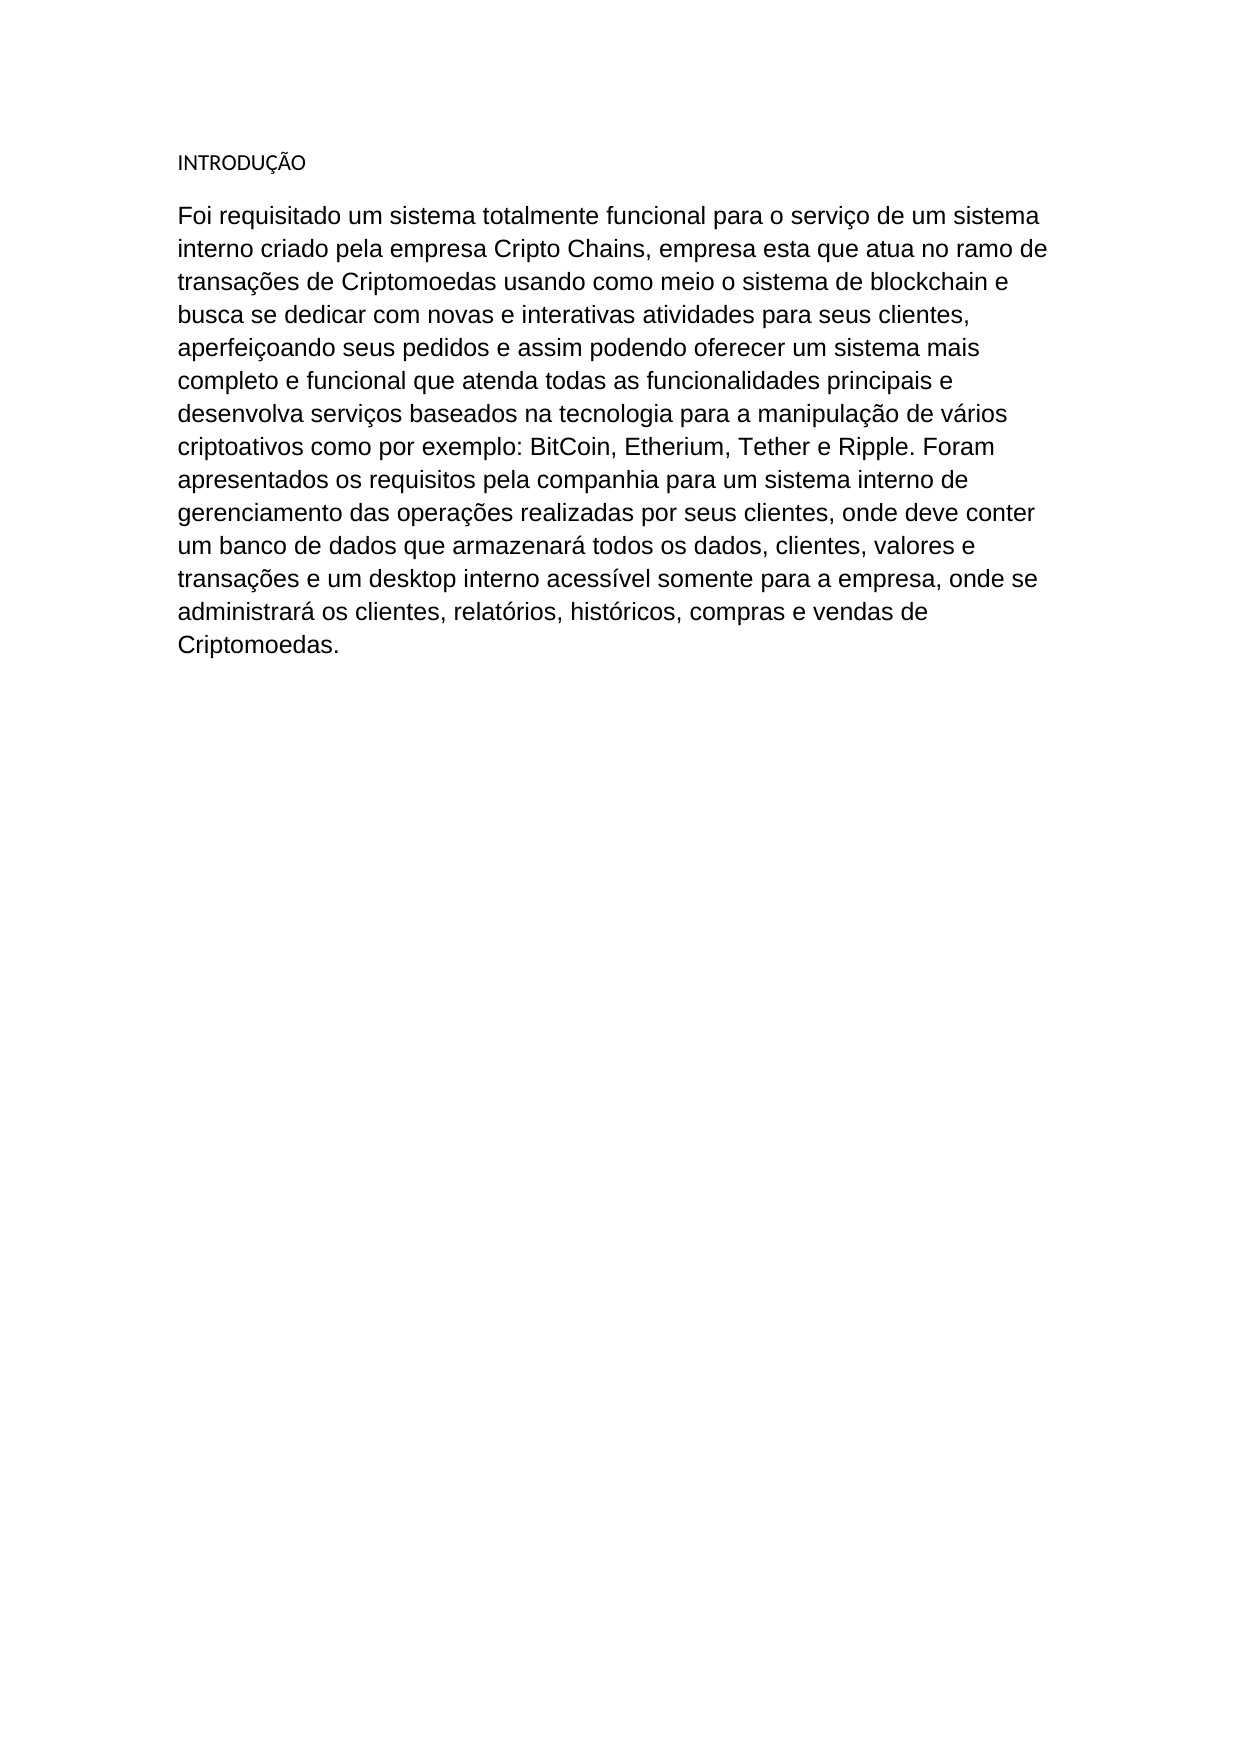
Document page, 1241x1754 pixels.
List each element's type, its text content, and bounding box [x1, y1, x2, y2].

text INTRODUÇÃO [177, 148, 1063, 176]
text Foi requisitado um sistema totalmente funcional para o serviço de um sistema interno criado pela empresa Cripto Chains, empresa esta que atua no ramo de transações de Criptomoedas usando como meio o sistema de blockchain e busca se dedicar com novas e interativas atividades para seus clientes, aperfeiçoando seus pedidos e assim podendo oferecer um sistema mais completo e funcional que atenda todas as funcionalidades principais e desenvolva serviços baseados na tecnologia para a manipulação de vários criptoativos como por exemplo: BitCoin, Etherium, Tether e Ripple. Foram apresentados os requisitos pela companhia para um sistema interno de gerenciamento das operações realizadas por seus clientes, onde deve conter um banco de dados que armazenará todos os dados, clientes, valores e transações e um desktop interno acessível somente para a empresa, onde se administrará os clientes, relatórios, históricos, compras e vendas de Criptomoedas. [177, 201, 1063, 659]
